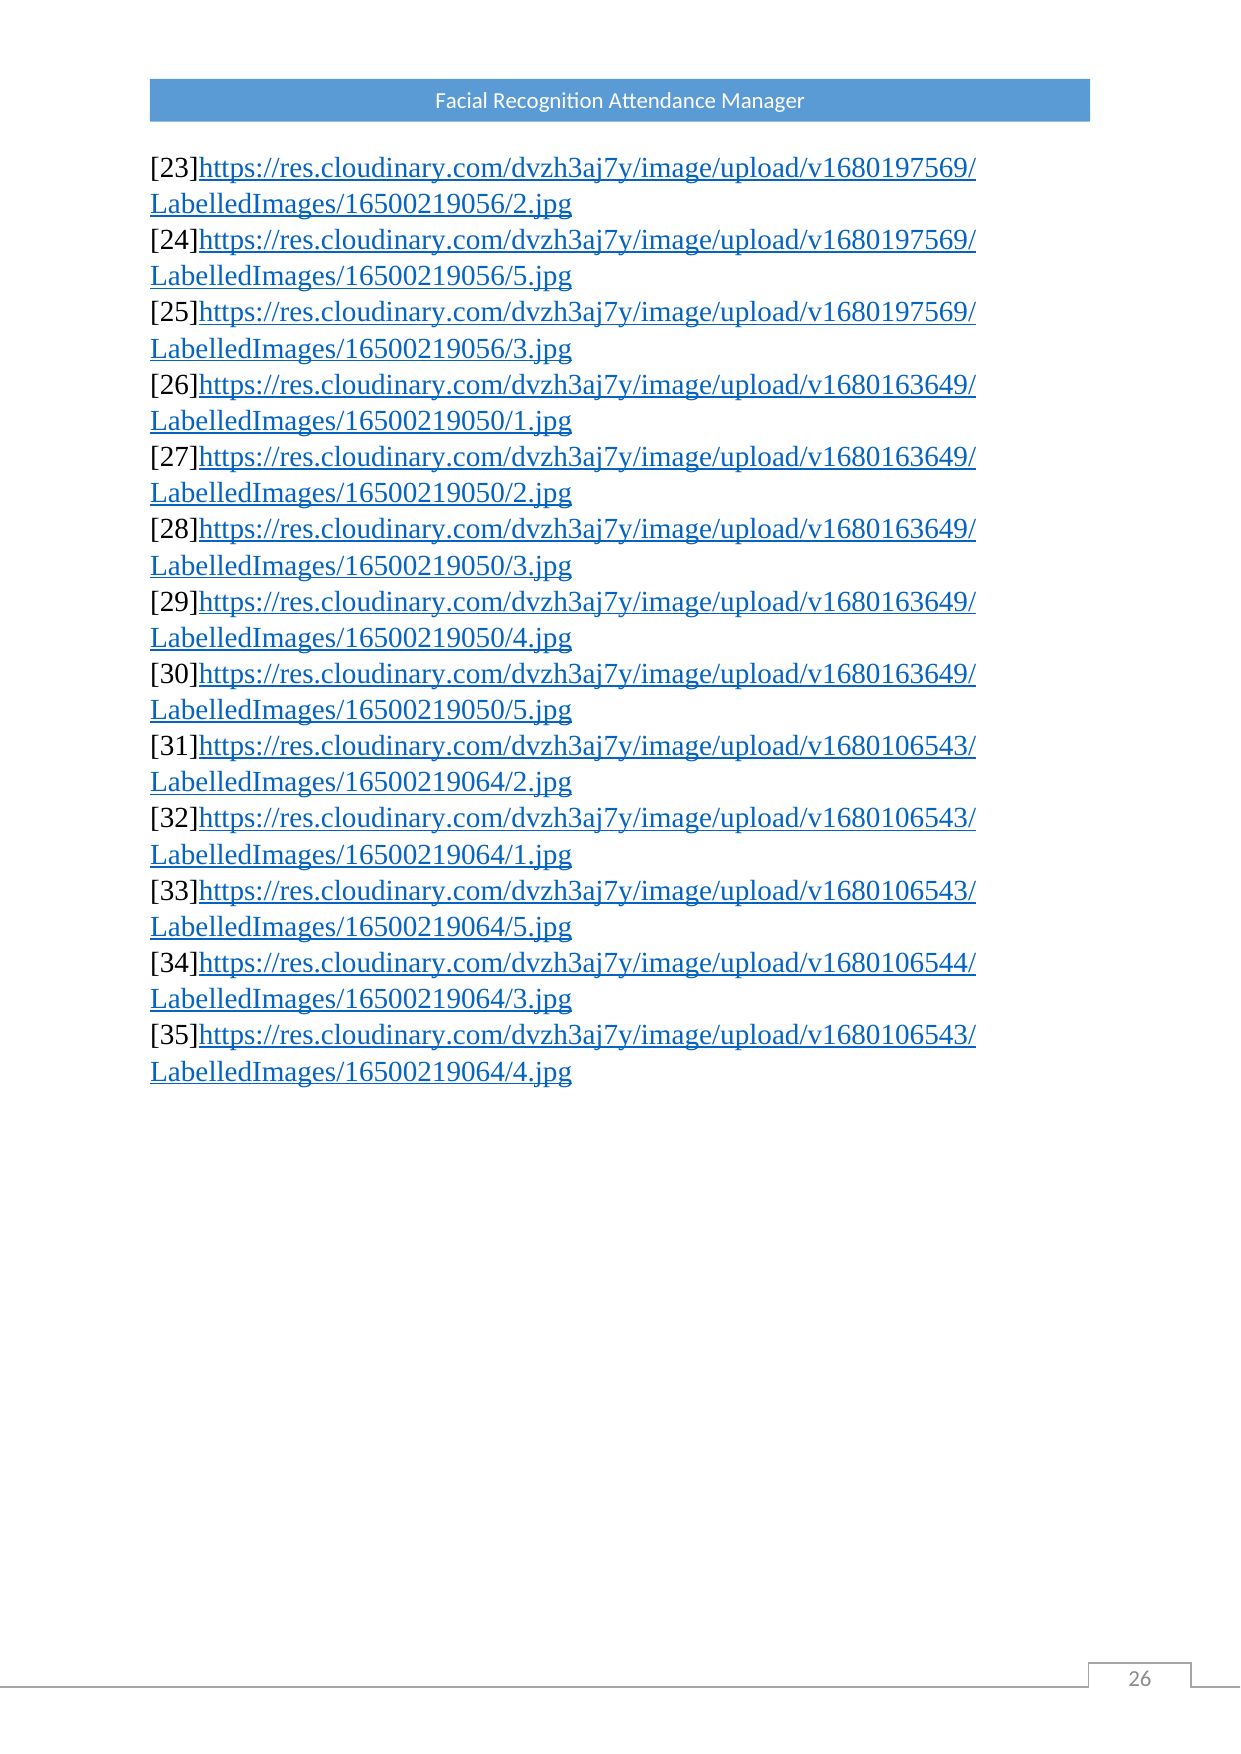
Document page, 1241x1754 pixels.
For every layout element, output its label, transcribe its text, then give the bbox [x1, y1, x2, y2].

text [23]https://res.cloudinary.com/dvzh3aj7y/image/upload/v1680197569/LabelledImages/16500219056/2.jpg [150, 150, 1090, 220]
text [29]https://res.cloudinary.com/dvzh3aj7y/image/upload/v1680163649/LabelledImages/16500219050/4.jpg [150, 584, 1090, 653]
text [35]https://res.cloudinary.com/dvzh3aj7y/image/upload/v1680106543/LabelledImages/16500219064/4.jpg [150, 1017, 1090, 1087]
text [31]https://res.cloudinary.com/dvzh3aj7y/image/upload/v1680106543/LabelledImages/16500219064/2.jpg [150, 728, 1090, 798]
text [34]https://res.cloudinary.com/dvzh3aj7y/image/upload/v1680106544/LabelledImages/16500219064/3.jpg [150, 945, 1090, 1015]
text [33]https://res.cloudinary.com/dvzh3aj7y/image/upload/v1680106543/LabelledImages/16500219064/5.jpg [150, 873, 1090, 943]
text [25]https://res.cloudinary.com/dvzh3aj7y/image/upload/v1680197569/LabelledImages/16500219056/3.jpg [150, 294, 1090, 364]
text [28]https://res.cloudinary.com/dvzh3aj7y/image/upload/v1680163649/LabelledImages/16500219050/3.jpg [150, 511, 1090, 581]
text [24]https://res.cloudinary.com/dvzh3aj7y/image/upload/v1680197569/LabelledImages/16500219056/5.jpg [150, 222, 1090, 292]
text [32]https://res.cloudinary.com/dvzh3aj7y/image/upload/v1680106543/LabelledImages/16500219064/1.jpg [150, 801, 1090, 870]
text [27]https://res.cloudinary.com/dvzh3aj7y/image/upload/v1680163649/LabelledImages/16500219050/2.jpg [150, 439, 1090, 509]
text [30]https://res.cloudinary.com/dvzh3aj7y/image/upload/v1680163649/LabelledImages/16500219050/5.jpg [150, 656, 1090, 726]
text [26]https://res.cloudinary.com/dvzh3aj7y/image/upload/v1680163649/LabelledImages/16500219050/1.jpg [150, 367, 1090, 437]
